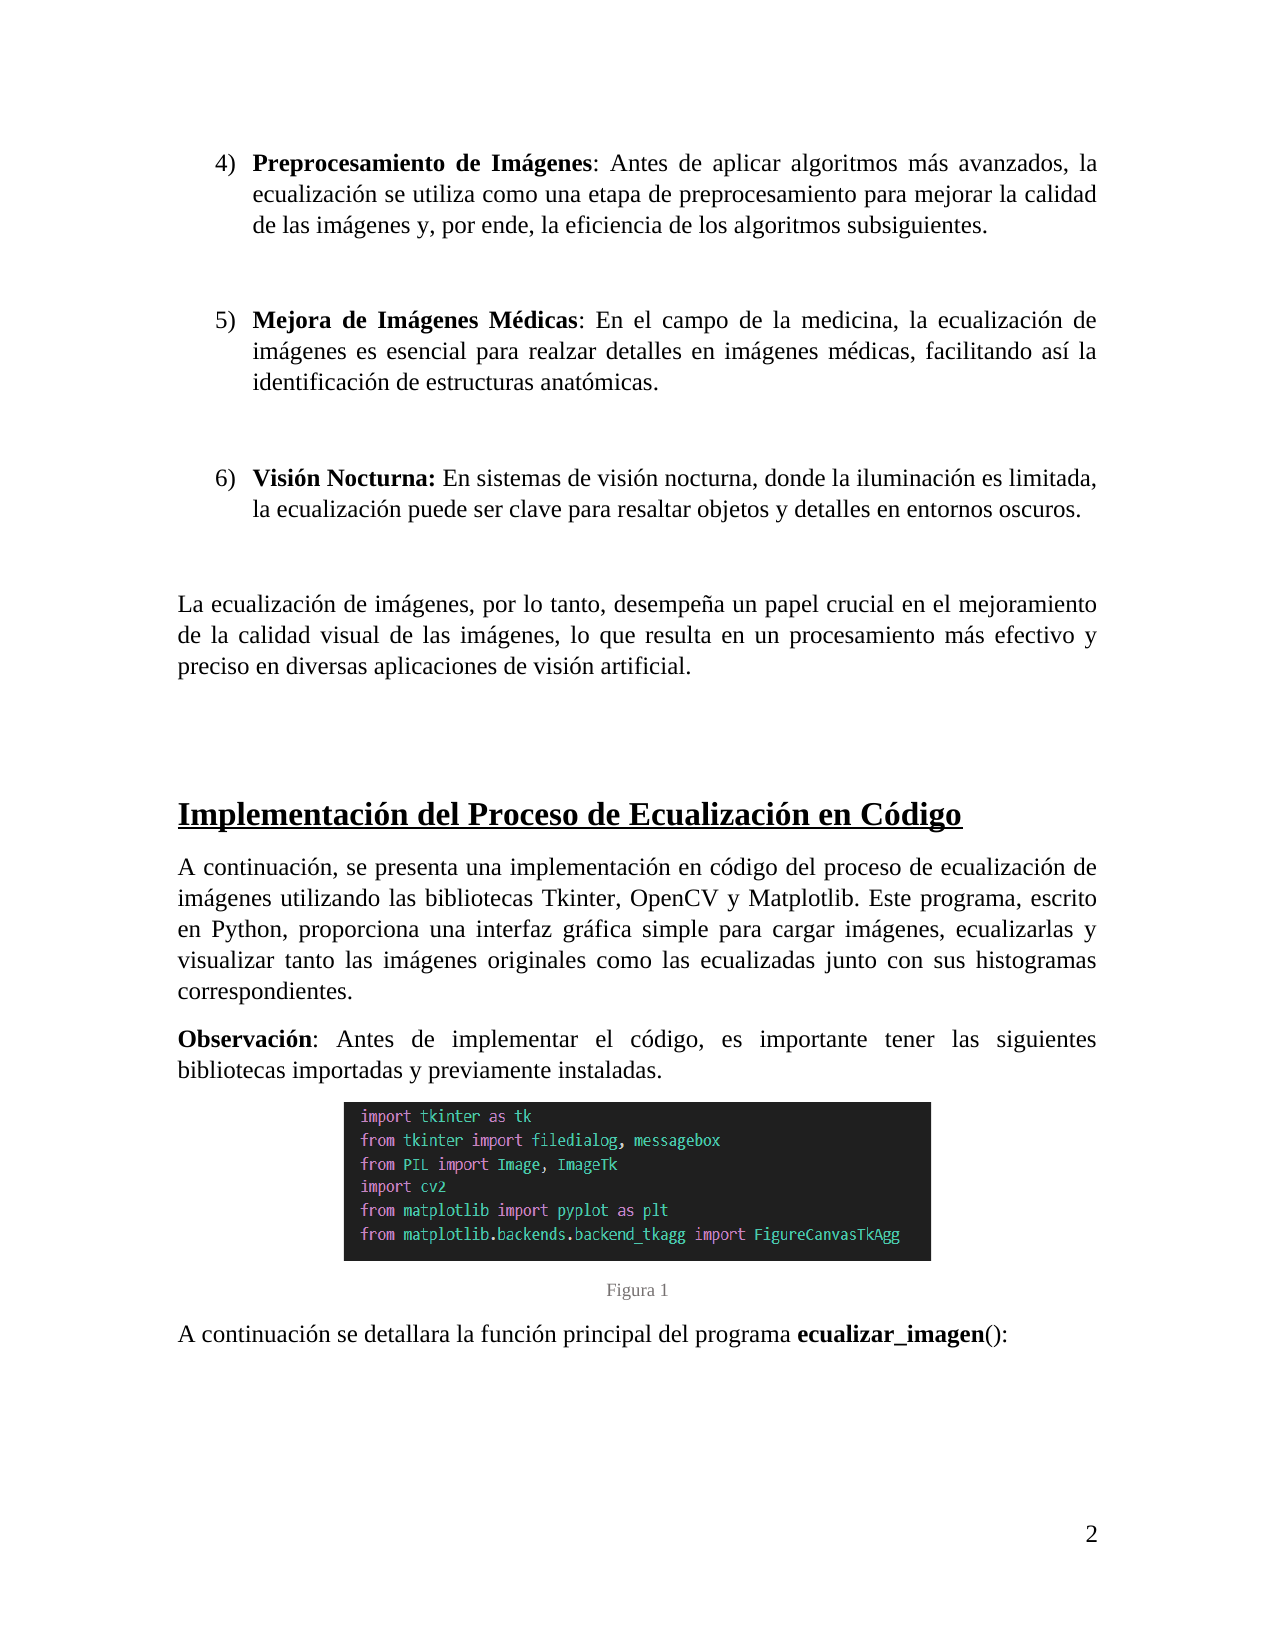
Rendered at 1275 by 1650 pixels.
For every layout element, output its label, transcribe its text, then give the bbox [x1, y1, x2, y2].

list Visión Nocturna: En sistemas de visión nocturna, donde la iluminación es limitada, la ecualización puede ser clave para resaltar objetos y detalles en entornos oscuros. [215, 463, 1098, 522]
picture [343, 1102, 932, 1261]
list Preprocesamiento de Imágenes: Antes de aplicar algoritmos más avanzados, la ecualización se utiliza como una etapa de preprocesamiento para mejorar la calidad de las imágenes y, por ende, la eficiencia de los algoritmos subsiguientes. [215, 148, 1098, 238]
list Mejora de Imágenes Médicas: En el campo de la medicina, la ecualización de imágenes es esencial para realzar detalles en imágenes médicas, facilitando así la identificación de estructuras anatómicas. [215, 305, 1098, 396]
text Implementación del Proceso de Ecualización en Código [177, 794, 1098, 833]
text Figura 1 [177, 1279, 1098, 1301]
text A continuación se detallara la función principal del programa ecualizar_imagen(): [177, 1319, 1098, 1348]
text A continuación, se presenta una implementación en código del proceso de ecualización de imágenes utilizando las bibliotecas Tkinter, OpenCV y Matplotlib. Este programa, escrito en Python, proporciona una interfaz gráfica simple para cargar imágenes, ecualizarlas y visualizar tanto las imágenes originales como las ecualizadas junto con sus histogramas correspondientes. [177, 852, 1098, 1005]
text La ecualización de imágenes, por lo tanto, desempeña un papel crucial en el mejoramiento de la calidad visual de las imágenes, lo que resulta en un procesamiento más efectivo y preciso en diversas aplicaciones de visión artificial. [177, 589, 1098, 680]
text Observación: Antes de implementar el código, es importante tener las siguientes bibliotecas importadas y previamente instaladas. [177, 1024, 1098, 1084]
